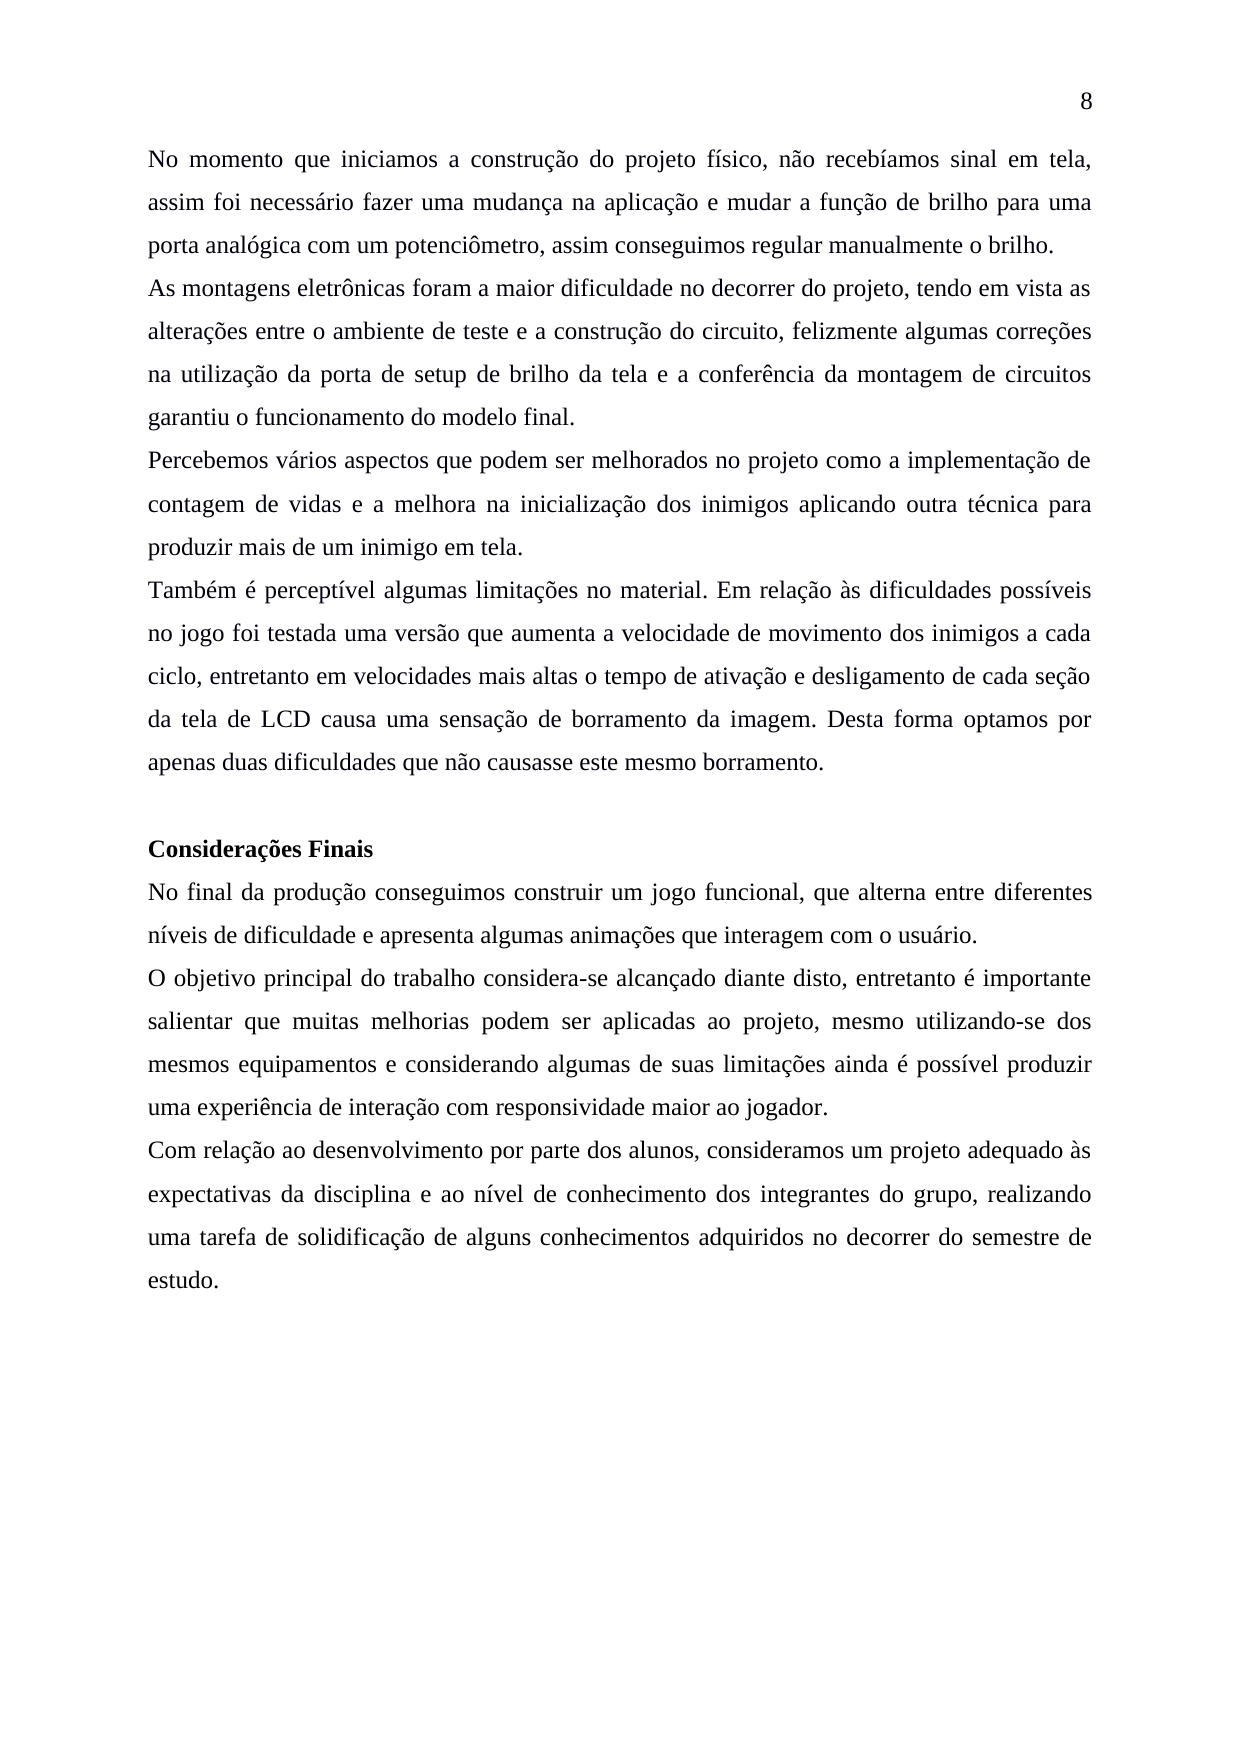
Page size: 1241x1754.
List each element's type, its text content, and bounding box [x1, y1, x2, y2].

text O objetivo principal do trabalho considera-se alcançado diante disto, entretanto é importante salientar que muitas melhorias podem ser aplicadas ao projeto, mesmo utilizando-se dos mesmos equipamentos e considerando algumas de suas limitações ainda é possível produzir uma experiência de interação com responsividade maior ao jogador. [148, 963, 1092, 1121]
text No momento que iniciamos a construção do projeto físico, não recebíamos sinal em tela, assim foi necessário fazer uma mudança na aplicação e mudar a função de brilho para uma porta analógica com um potenciômetro, assim conseguimos regular manualmente o brilho. [148, 144, 1092, 259]
text Com relação ao desenvolvimento por parte dos alunos, consideramos um projeto adequado às expectativas da disciplina e ao nível de conhecimento dos integrantes do grupo, realizando uma tarefa de solidificação de alguns conhecimentos adquiridos no decorrer do semestre de estudo. [148, 1136, 1092, 1294]
text Também é perceptível algumas limitações no material. Em relação às dificuldades possíveis no jogo foi testada uma versão que aumenta a velocidade de movimento dos inimigos a cada ciclo, entretanto em velocidades mais altas o tempo de ativação e desligamento de cada seção da tela de LCD causa uma sensação de borramento da imagem. Desta forma optamos por apenas duas dificuldades que não causasse este mesmo borramento. [148, 575, 1092, 776]
text Percebemos vários aspectos que podem ser melhorados no projeto como a implementação de contagem de vidas e a melhora na inicialização dos inimigos aplicando outra técnica para produzir mais de um inimigo em tela. [148, 446, 1092, 561]
text No final da produção conseguimos construir um jogo funcional, que alterna entre diferentes níveis de dificuldade e apresenta algumas animações que interagem com o usuário. [148, 877, 1092, 949]
text As montagens eletrônicas foram a maior dificuldade no decorrer do projeto, tendo em vista as alterações entre o ambiente de teste e a construção do circuito, felizmente algumas correções na utilização da porta de setup de brilho da tela e a conferência da montagem de circuitos garantiu o funcionamento do modelo final. [148, 273, 1092, 431]
text Considerações Finais [148, 834, 1092, 862]
